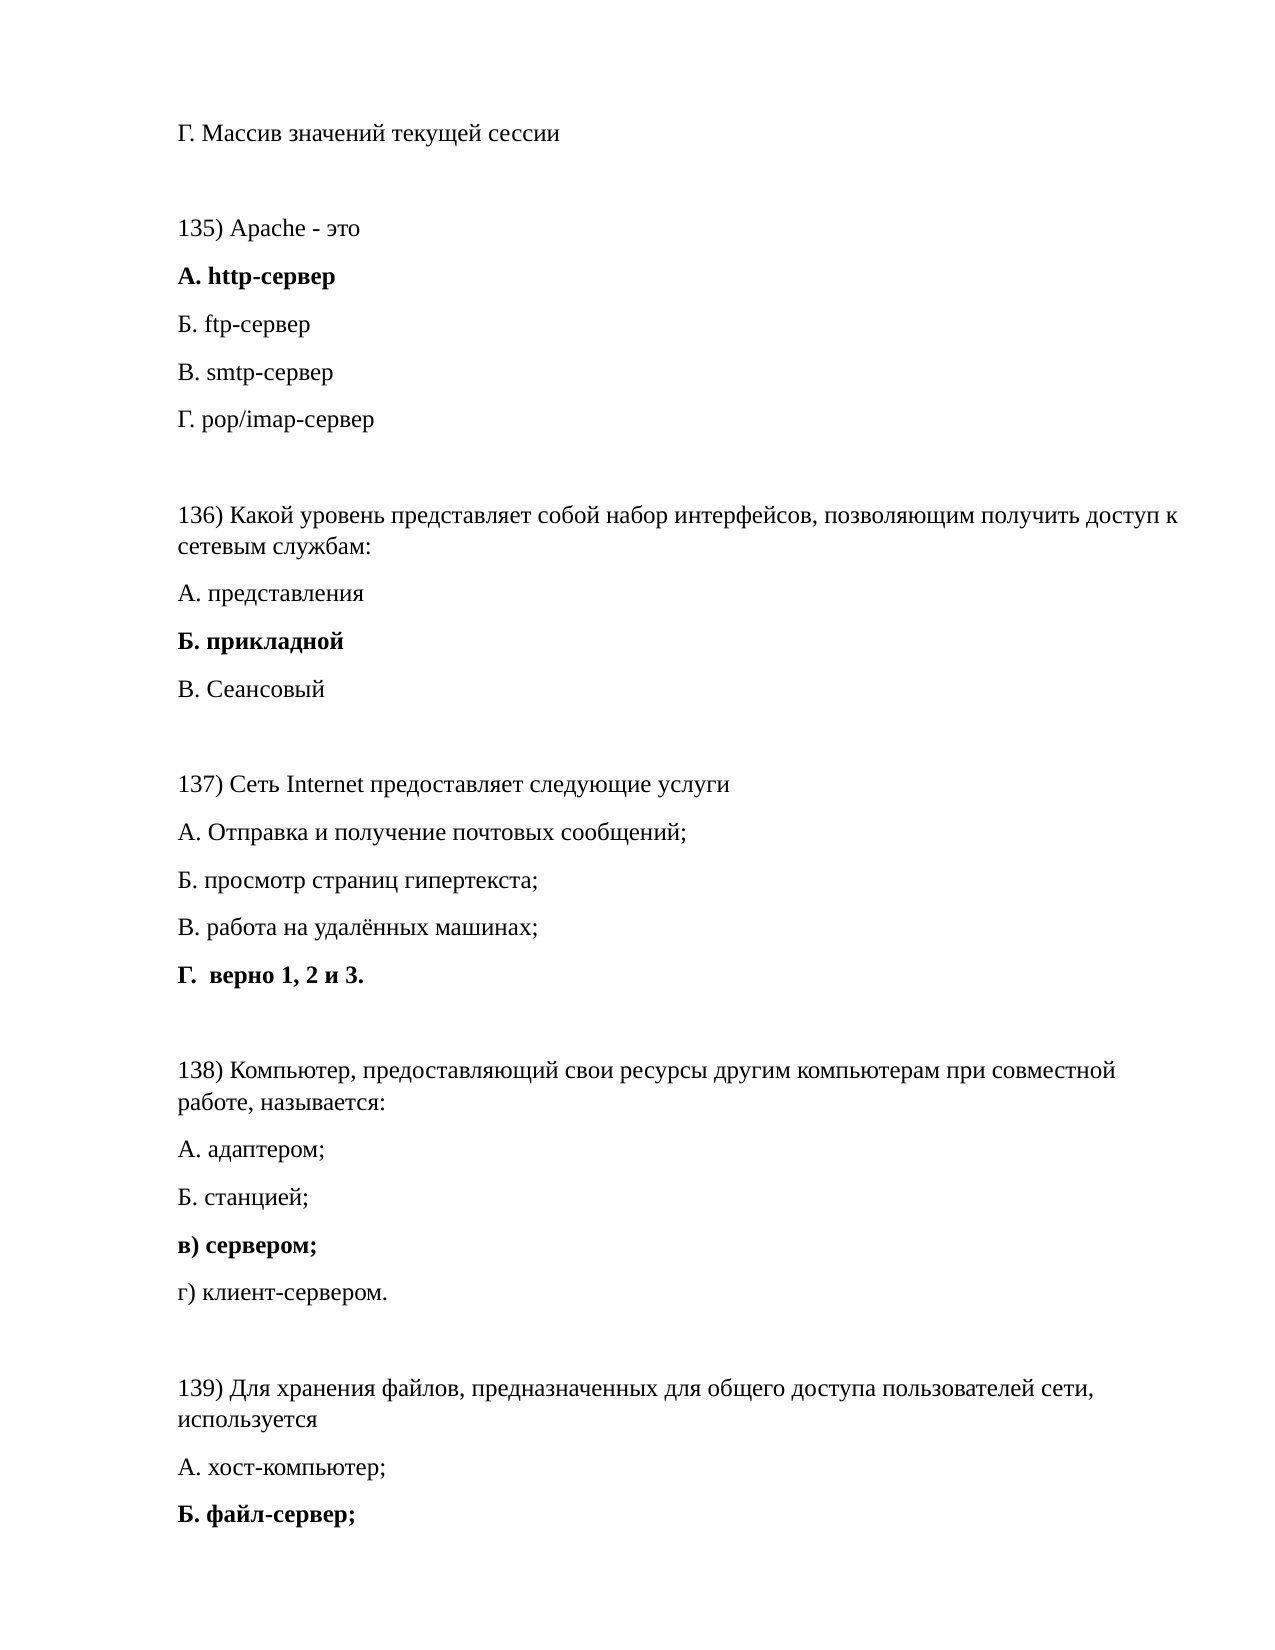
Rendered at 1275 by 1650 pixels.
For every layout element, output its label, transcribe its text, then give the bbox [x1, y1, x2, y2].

text А. Отправка и получение почтовых сообщений; [177, 817, 1186, 846]
text А. представления [177, 578, 1186, 607]
text г) клиент-сервером. [177, 1277, 1186, 1306]
text в) сервером; [177, 1230, 1186, 1258]
text В. Сеансовый [177, 674, 1186, 703]
text 137) Сеть Internet предоставляет следующие услуги [177, 769, 1186, 798]
text 138) Компьютер, предоставляющий свои ресурсы другим компьютерам при совместной работе, называется: [177, 1056, 1186, 1115]
text 135) Apache - это [177, 213, 1186, 242]
text Г. Массив значений текущей сессии [177, 118, 1186, 147]
text В. smtp-сервер [177, 357, 1186, 385]
text Б. просмотр страниц гипертекста; [177, 865, 1186, 893]
text Б. станцией; [177, 1182, 1186, 1211]
text Б. ftp-сервер [177, 309, 1186, 338]
text 139) Для хранения файлов, предназначенных для общего доступа пользователей сети, используется [177, 1373, 1186, 1433]
text В. работа на удалённых машинах; [177, 912, 1186, 941]
text А. хост-компьютер; [177, 1452, 1186, 1480]
text Г. верно 1, 2 и 3. [177, 960, 1186, 989]
text Б. прикладной [177, 626, 1186, 655]
text Б. файл-сервер; [177, 1499, 1186, 1528]
text А. адаптером; [177, 1134, 1186, 1163]
text А. http-сервер [177, 261, 1186, 290]
text Г. pop/imap-сервер [177, 404, 1186, 433]
text 136) Какой уровень представляет собой набор интерфейсов, позволяющим получить доступ к сетевым службам: [177, 500, 1186, 559]
